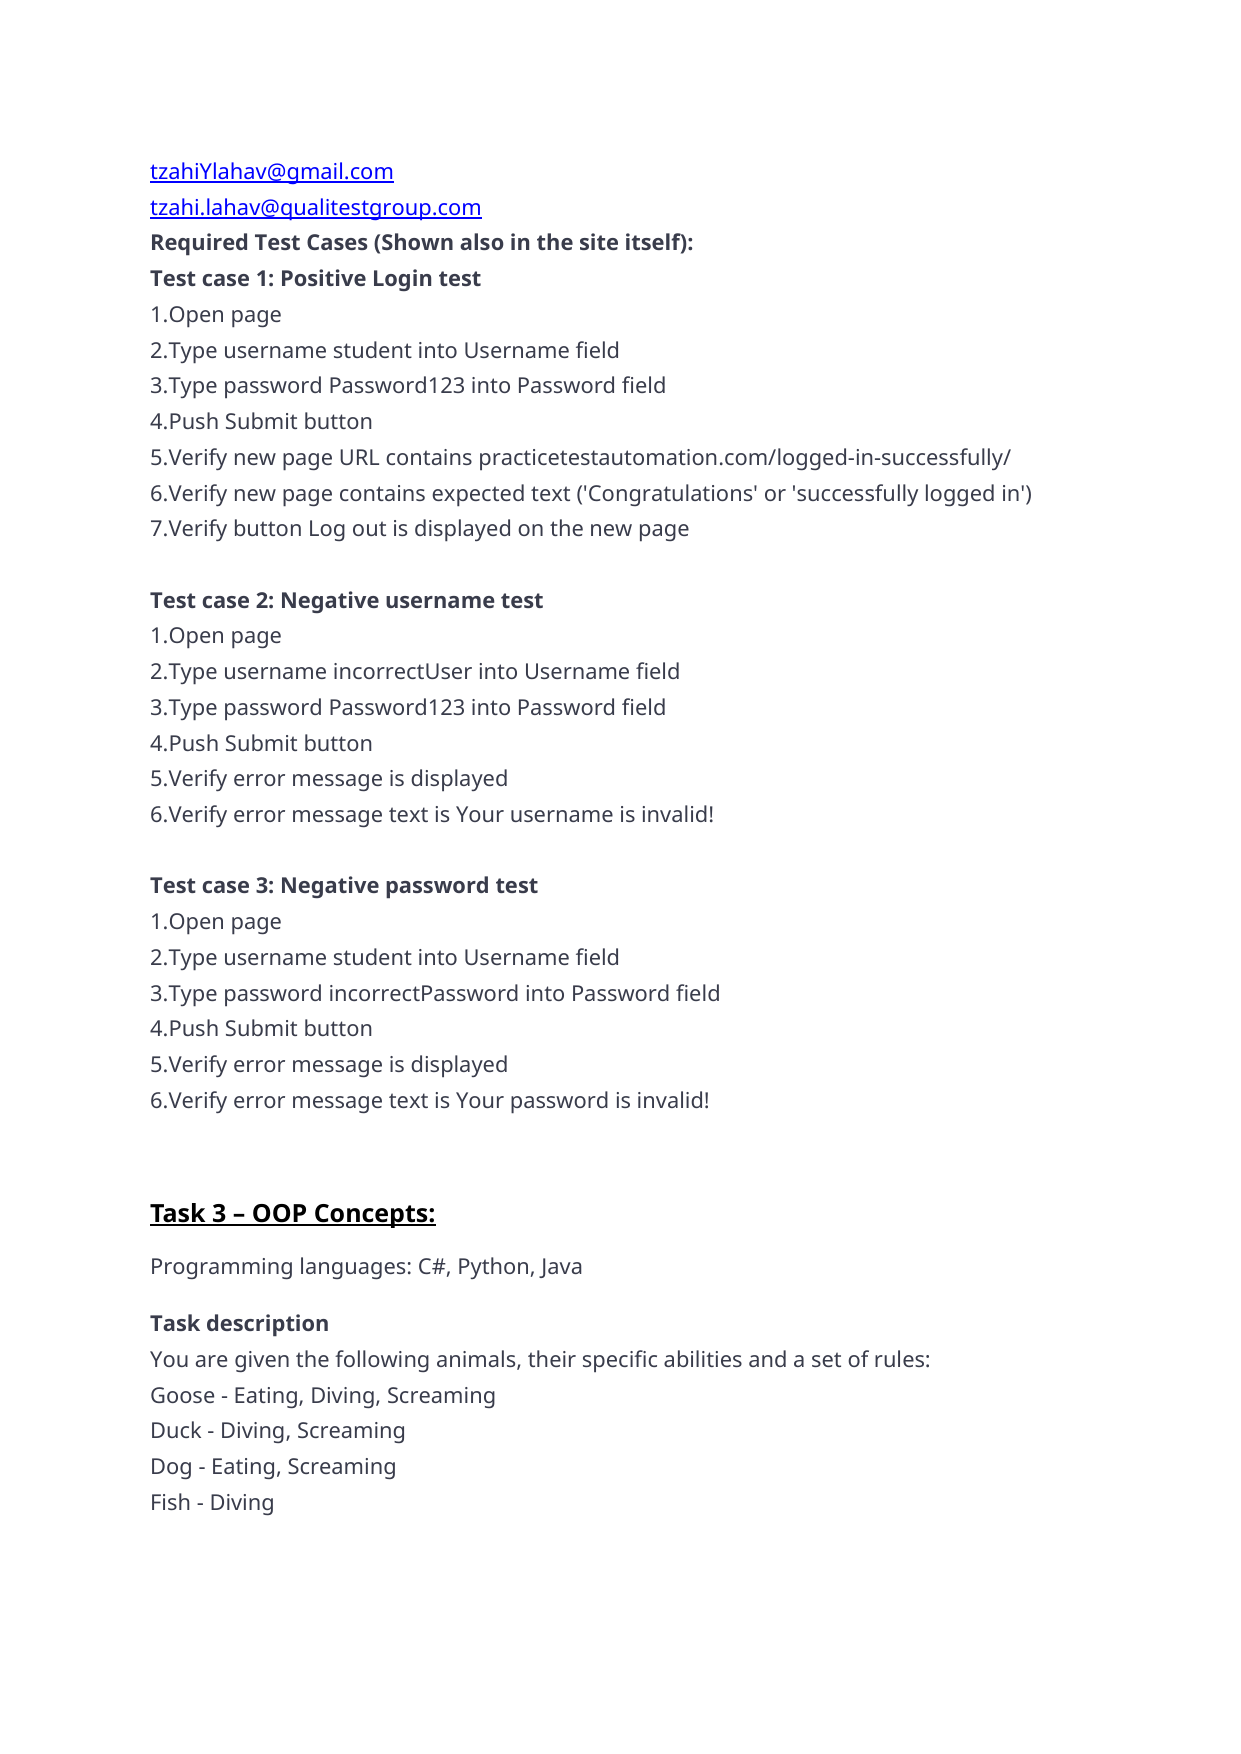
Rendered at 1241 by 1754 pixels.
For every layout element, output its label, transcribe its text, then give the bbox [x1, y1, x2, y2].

text Task 3 – OOP Concepts: [150, 1196, 1090, 1229]
text Programming languages: C#, Python, Java [150, 1251, 1090, 1281]
text Task description You are given the following animals, their specific abilities and a set of rules: Goose - Eating, Diving, Screaming Duck - Diving, Screaming Dog - Eating, Screaming Fish - Diving [150, 1302, 1090, 1517]
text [150, 150, 1090, 1115]
